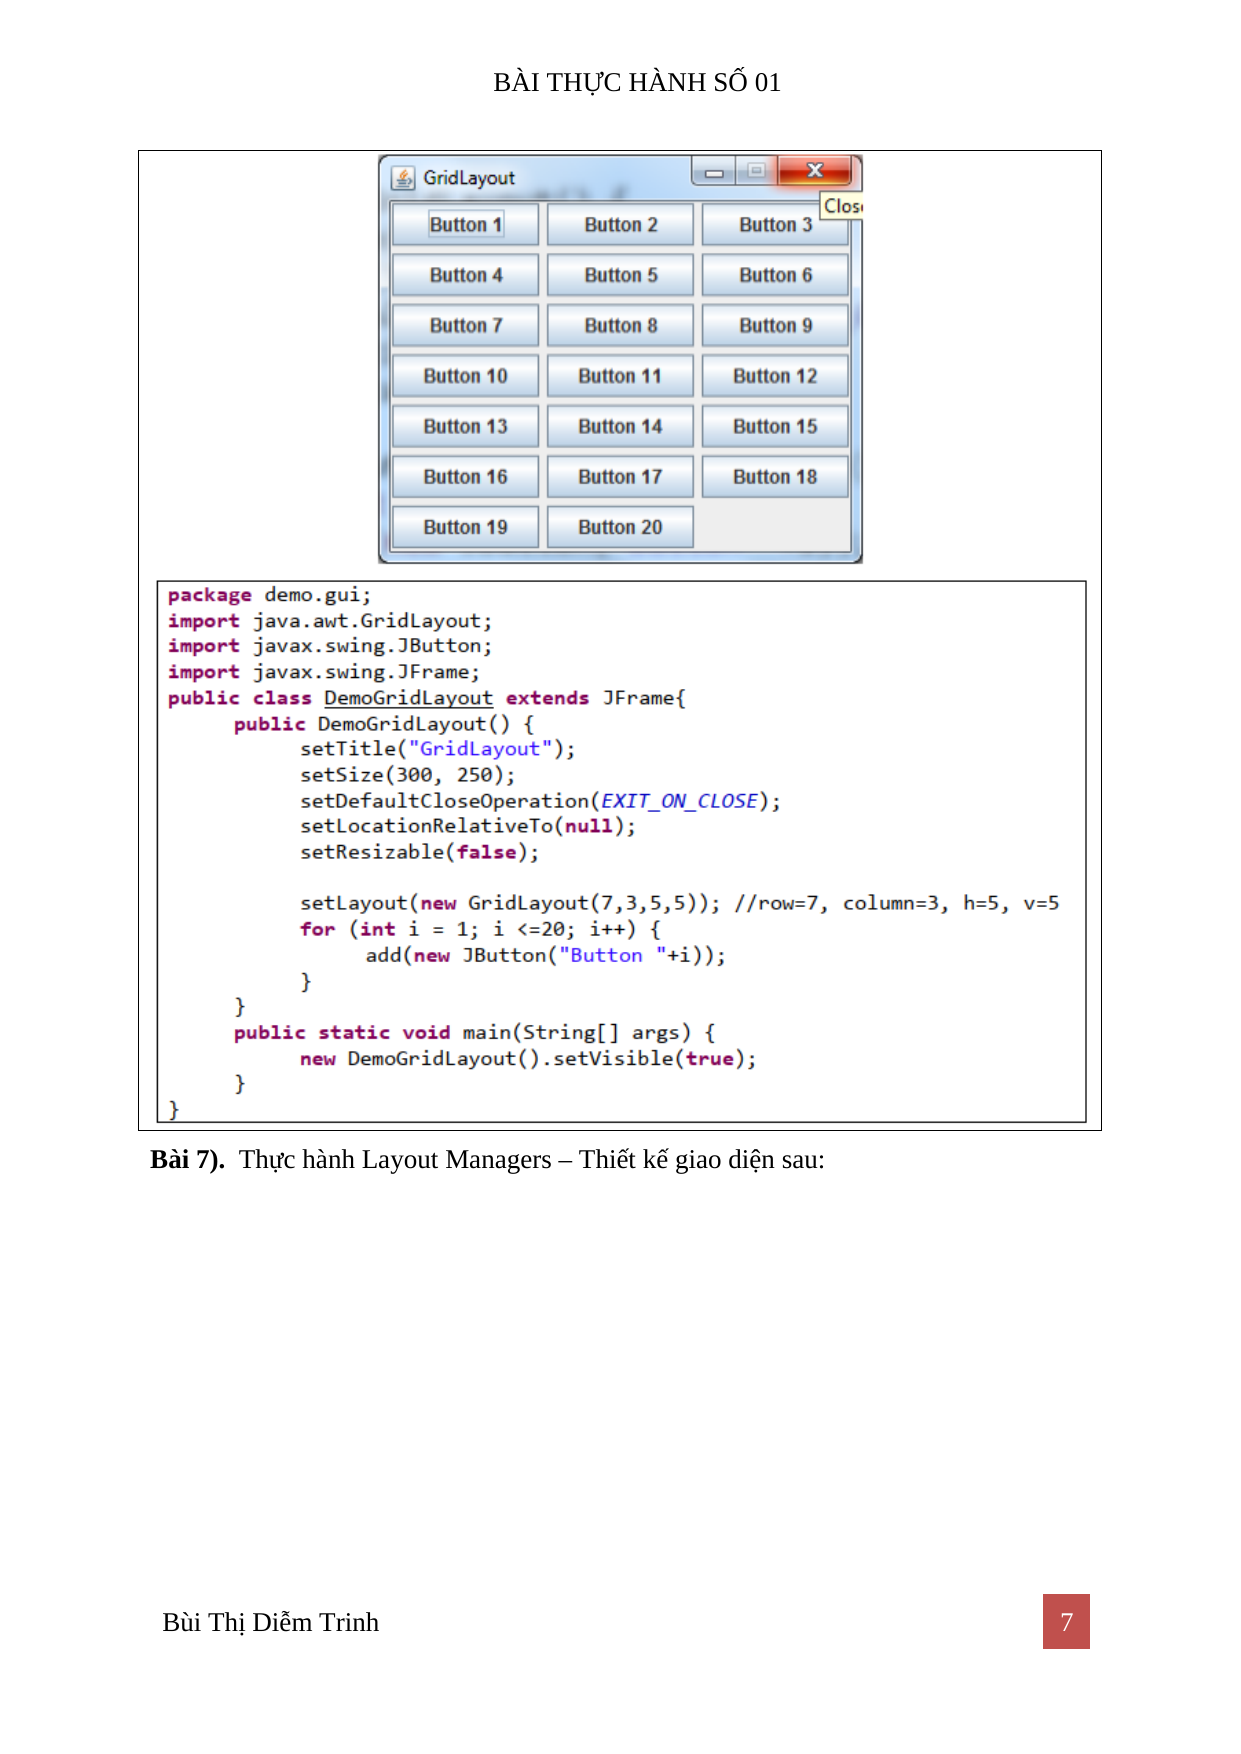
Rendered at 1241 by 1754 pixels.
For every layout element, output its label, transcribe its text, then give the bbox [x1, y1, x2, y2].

table_header [871, 151, 1101, 1129]
picture [150, 151, 1091, 1130]
table_header [139, 151, 369, 1129]
list Thực hành Layout Managers – Thiết kế giao diện sau: [150, 1143, 1090, 1174]
